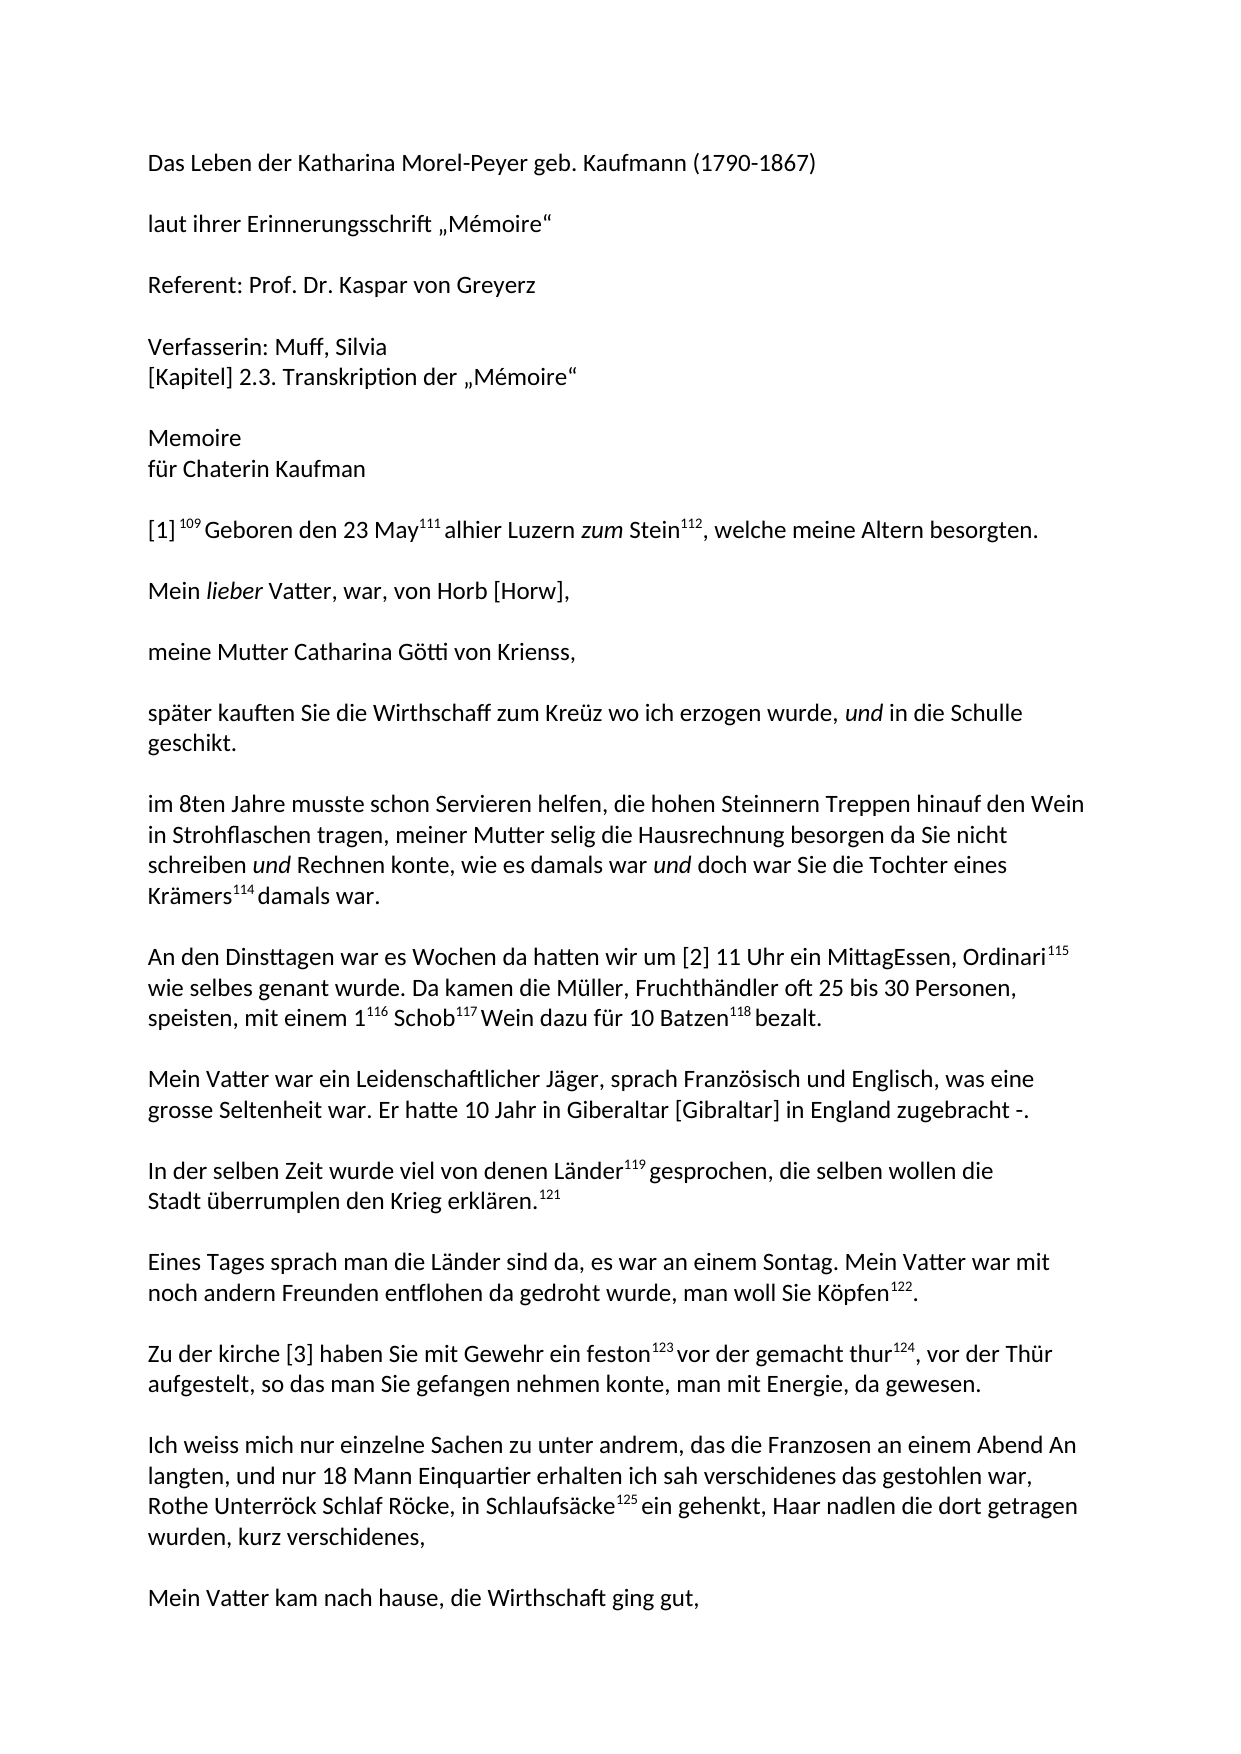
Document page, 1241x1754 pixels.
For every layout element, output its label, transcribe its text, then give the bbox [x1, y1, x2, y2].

text [1] 109 Geboren den 23 May111 alhier Luzern zum Stein112, welche meine Altern besorgten. [148, 514, 1093, 544]
text Referent: Prof. Dr. Kaspar von Greyerz [148, 270, 1093, 300]
text laut ihrer Erinnerungsschrift „Mémoire“ [148, 209, 1093, 239]
text für Chaterin Kaufman [148, 453, 1093, 483]
text Ich weiss mich nur einzelne Sachen zu unter andrem, das die Franzosen an einem Abend An langten, und nur 18 Mann Einquartier erhalten ich sah verschidenes das gestohlen war, Rothe Unterröck Schlaf Röcke, in Schlaufsäcke125 ein gehenkt, Haar nadlen die dort getragen wurden, kurz verschidenes, [148, 1429, 1093, 1552]
text Mein Vatter war ein Leidenschaftlicher Jäger, sprach Französisch und Englisch, was eine grosse Seltenheit war. Er hatte 10 Jahr in Giberaltar [Gibraltar] in England zugebracht -. [148, 1063, 1093, 1124]
text später kauften Sie die Wirthschaff zum Kreüz wo ich erzogen wurde, und in die Schulle geschikt. [148, 697, 1093, 758]
text An den Dinsttagen war es Wochen da hatten wir um [2] 11 Uhr ein MittagEssen, Ordinari115 [148, 941, 1093, 972]
text Das Leben der Katharina Morel-Peyer geb. Kaufmann (1790-1867) [148, 148, 1093, 178]
text [Kapitel] 2.3. Transkription der „Mémoire“ [148, 361, 1093, 392]
text Zu der kirche [3] haben Sie mit Gewehr ein feston123 vor der gemacht thur124, vor der Thür aufgestelt, so das man Sie gefangen nehmen konte, man mit Energie, da gewesen. [148, 1338, 1093, 1399]
text Eines Tages sprach man die Länder sind da, es war an einem Sontag. Mein Vatter war mit noch andern Freunden entflohen da gedroht wurde, man woll Sie Köpfen122. [148, 1246, 1093, 1307]
text wie selbes genant wurde. Da kamen die Müller, Fruchthändler oft 25 bis 30 Personen, speisten, mit einem 1116 Schob117 Wein dazu für 10 Batzen118 bezalt. [148, 972, 1093, 1033]
text im 8ten Jahre musste schon Servieren helfen, die hohen Steinnern Treppen hinauf den Wein [148, 788, 1093, 819]
text meine Mutter Catharina Götti von Krienss, [148, 636, 1093, 666]
text Stadt überrumplen den Krieg erklären.121 [148, 1185, 1093, 1216]
text In der selben Zeit wurde viel von denen Länder119 gesprochen, die selben wollen die [148, 1155, 1093, 1185]
text Verfasserin: Muff, Silvia [148, 331, 1093, 361]
text Memoire [148, 422, 1093, 453]
text Mein lieber Vatter, war, von Horb [Horw], [148, 575, 1093, 605]
text in Strohflaschen tragen, meiner Mutter selig die Hausrechnung besorgen da Sie nicht schreiben und Rechnen konte, wie es damals war und doch war Sie die Tochter eines Krämers114 damals war. [148, 819, 1093, 911]
text Mein Vatter kam nach hause, die Wirthschaft ging gut, [148, 1582, 1093, 1613]
